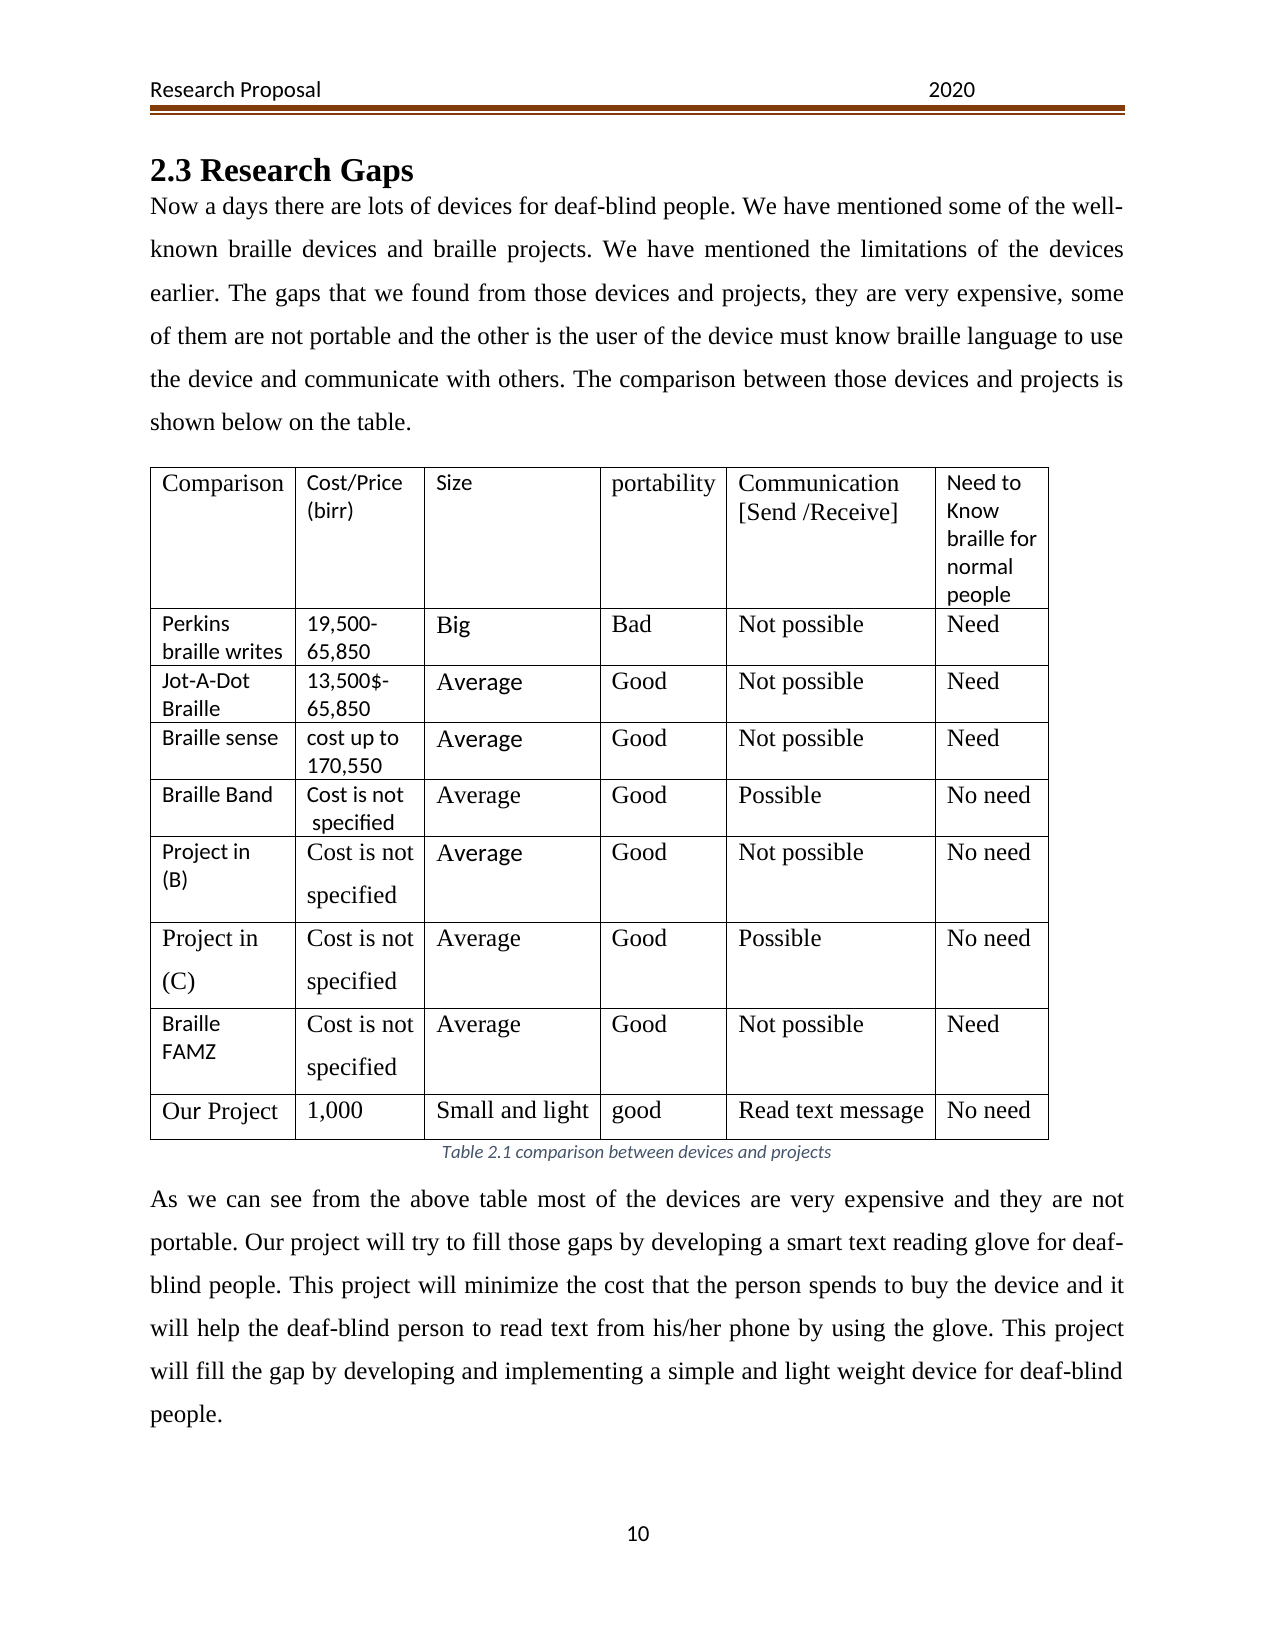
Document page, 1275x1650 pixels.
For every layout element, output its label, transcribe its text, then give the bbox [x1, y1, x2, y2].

table_cell Braille FAMZ [151, 1009, 295, 1094]
table_cell Project in (C) [151, 923, 295, 1008]
table_cell Not possible [727, 666, 935, 722]
table_cell Average [425, 723, 600, 779]
table_cell Not possible [727, 609, 935, 665]
table_cell Big [425, 609, 600, 665]
table_cell Cost is not specified [296, 923, 424, 1008]
table_cell Bad [601, 609, 726, 665]
table_header Communication [Send /Receive] [727, 468, 935, 608]
table_cell Perkins braille writes [151, 609, 295, 665]
table_cell Average [425, 1009, 600, 1094]
table_header Cost/Price (birr) [296, 468, 424, 608]
table_cell Project in (B) [151, 837, 295, 922]
table_cell Need [936, 666, 1048, 722]
table_cell Braille Band [151, 780, 295, 836]
table_cell Good [601, 780, 726, 836]
table_cell Average [425, 923, 600, 1008]
table_cell No need [936, 837, 1048, 922]
table_header Comparison [151, 468, 295, 608]
table_cell Good [601, 723, 726, 779]
table_cell 13,500$- 65,850 [296, 666, 424, 722]
table_cell Cost is not specified [296, 1009, 424, 1094]
text Table 2.1 comparison between devices and projects [150, 1140, 1125, 1163]
table_cell 1,000 [296, 1095, 424, 1139]
table_cell Need [936, 1009, 1048, 1094]
table_header Size [425, 468, 600, 608]
table_cell Good [601, 923, 726, 1008]
table_cell Small and light [425, 1095, 600, 1139]
table_cell Possible [727, 923, 935, 1008]
table_cell Good [601, 666, 726, 722]
table_cell Good [601, 837, 726, 922]
table_cell Not possible [727, 723, 935, 779]
table_cell No need [936, 1095, 1048, 1139]
table_header Need to Know braille for normal people [936, 468, 1048, 608]
table_cell Not possible [727, 837, 935, 922]
table_cell Cost is not specified [296, 780, 424, 836]
subtitle 2.3 Research Gaps [150, 150, 1125, 188]
table_cell Good [601, 1009, 726, 1094]
table_cell Need [936, 723, 1048, 779]
table_cell Cost is not specified [296, 837, 424, 922]
table_cell Need [936, 609, 1048, 665]
text Now a days there are lots of devices for deaf-blind people. We have mentioned some of the well-known braille devices and braille projects. We have mentioned the limitations of the devices earlier. The gaps that we found from those devices and projects, they are very expensive, some of them are not portable and the other is the user of the device must know braille language to use the device and communicate with others. The comparison between those devices and projects is shown below on the table. [150, 191, 1125, 436]
table_cell Average [425, 666, 600, 722]
table_cell Possible [727, 780, 935, 836]
table_cell good [601, 1095, 726, 1139]
table_cell No need [936, 923, 1048, 1008]
table_cell cost up to 170,550 [296, 723, 424, 779]
table_header portability [601, 468, 726, 608]
table_cell Jot-A-Dot Braille [151, 666, 295, 722]
table_cell Not possible [727, 1009, 935, 1094]
table_cell Braille sense [151, 723, 295, 779]
table_cell 19,500- 65,850 [296, 609, 424, 665]
table_cell Our Project [151, 1095, 295, 1139]
table_cell No need [936, 780, 1048, 836]
text As we can see from the above table most of the devices are very expensive and they are not portable. Our project will try to fill those gaps by developing a smart text reading glove for deaf-blind people. This project will minimize the cost that the person spends to buy the device and it will help the deaf-blind person to read text from his/her phone by using the glove. This project will fill the gap by developing and implementing a simple and light weight device for deaf-blind people. [150, 1184, 1125, 1428]
table_cell Read text message [727, 1095, 935, 1139]
table_cell Average [425, 837, 600, 922]
table_cell Average [425, 780, 600, 836]
